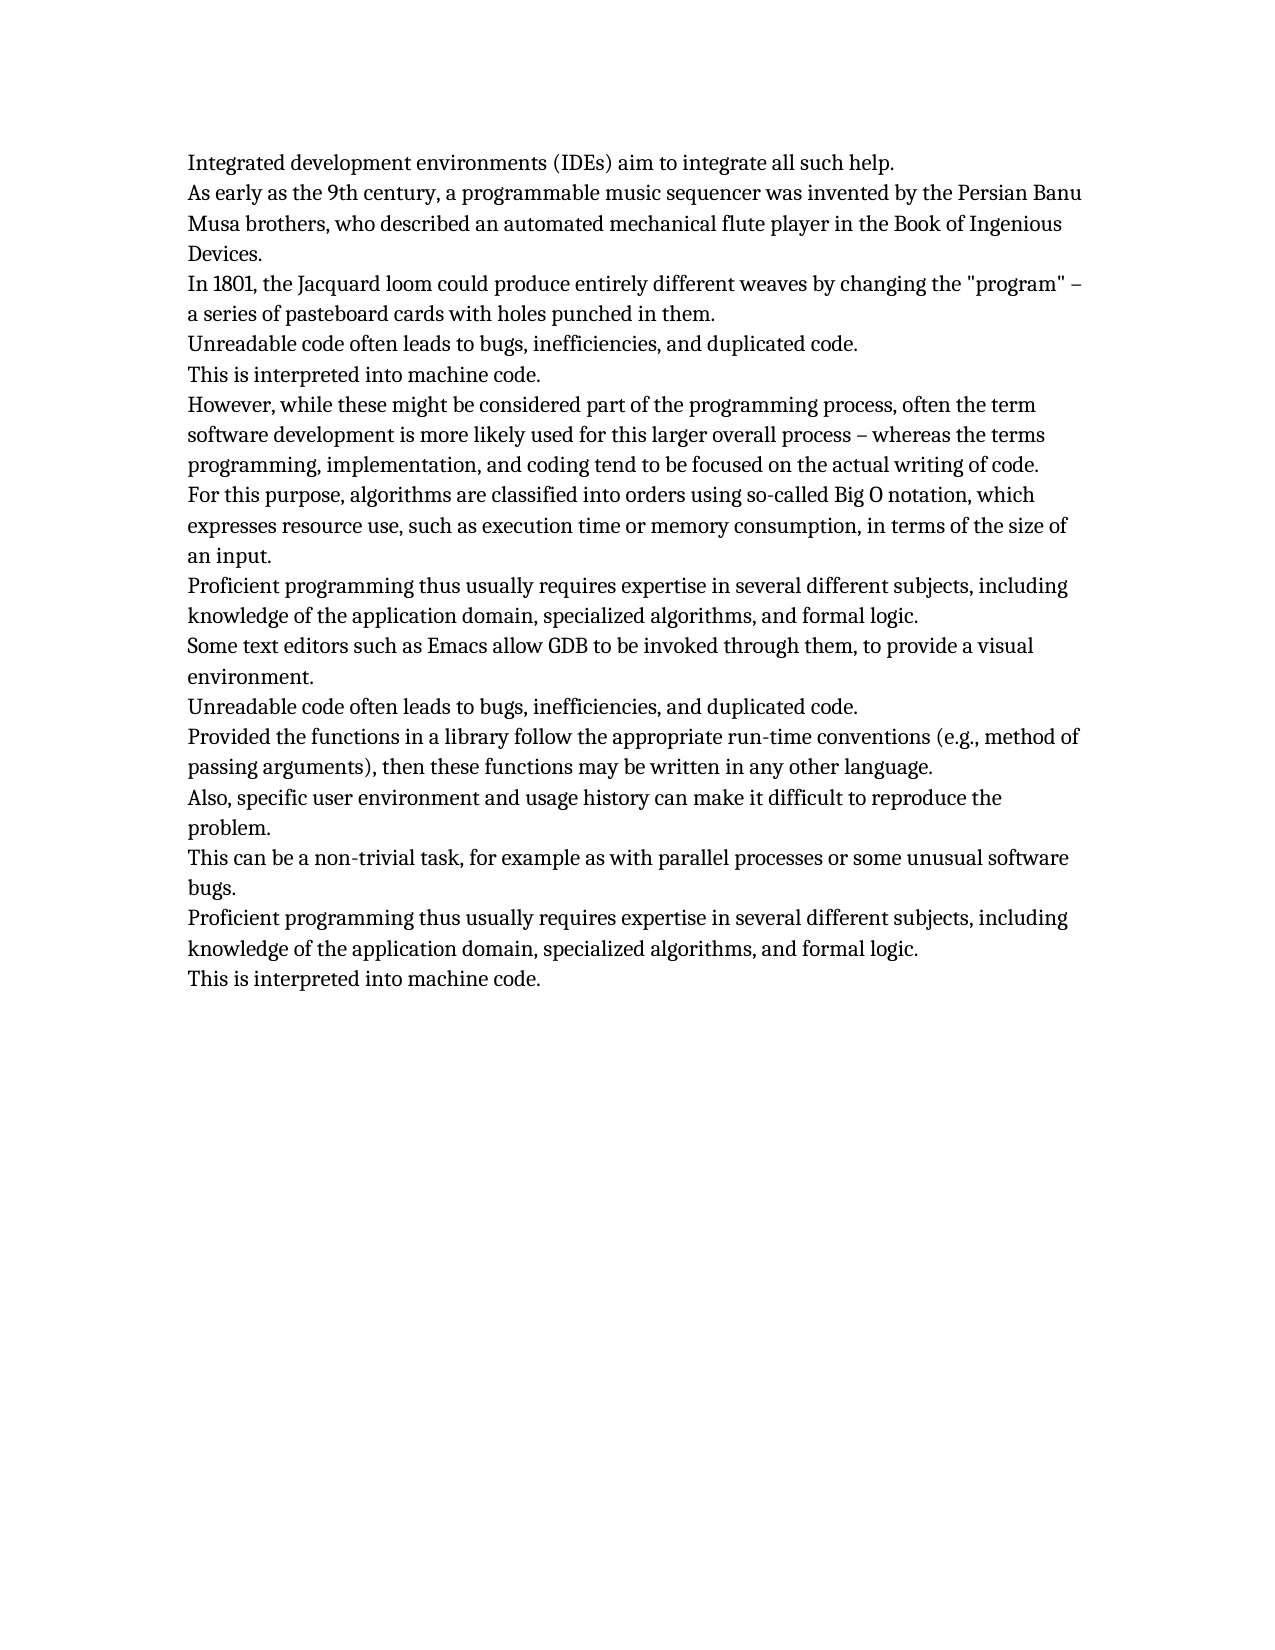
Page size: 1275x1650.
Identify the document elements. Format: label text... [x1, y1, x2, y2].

text Integrated development environments (IDEs) aim to integrate all such help. As early as the 9th century, a programmable music sequencer was invented by the Persian Banu Musa brothers, who described an automated mechanical flute player in the Book of Ingenious Devices. In 1801, the Jacquard loom could produce entirely different weaves by changing the "program" – a series of pasteboard cards with holes punched in them. Unreadable code often leads to bugs, inefficiencies, and duplicated code. This is interpreted into machine code. However, while these might be considered part of the programming process, often the term software development is more likely used for this larger overall process – whereas the terms programming, implementation, and coding tend to be focused on the actual writing of code. For this purpose, algorithms are classified into orders using so-called Big O notation, which expresses resource use, such as execution time or memory consumption, in terms of the size of an input. Proficient programming thus usually requires expertise in several different subjects, including knowledge of the application domain, specialized algorithms, and formal logic. Some text editors such as Emacs allow GDB to be invoked through them, to provide a visual environment. Unreadable code often leads to bugs, inefficiencies, and duplicated code. Provided the functions in a library follow the appropriate run-time conventions (e.g., method of passing arguments), then these functions may be written in any other language. Also, specific user environment and usage history can make it difficult to reproduce the problem. This can be a non-trivial task, for example as with parallel processes or some unusual software bugs. Proficient programming thus usually requires expertise in several different subjects, including knowledge of the application domain, specialized algorithms, and formal logic. This is interpreted into machine code. [187, 150, 1087, 992]
